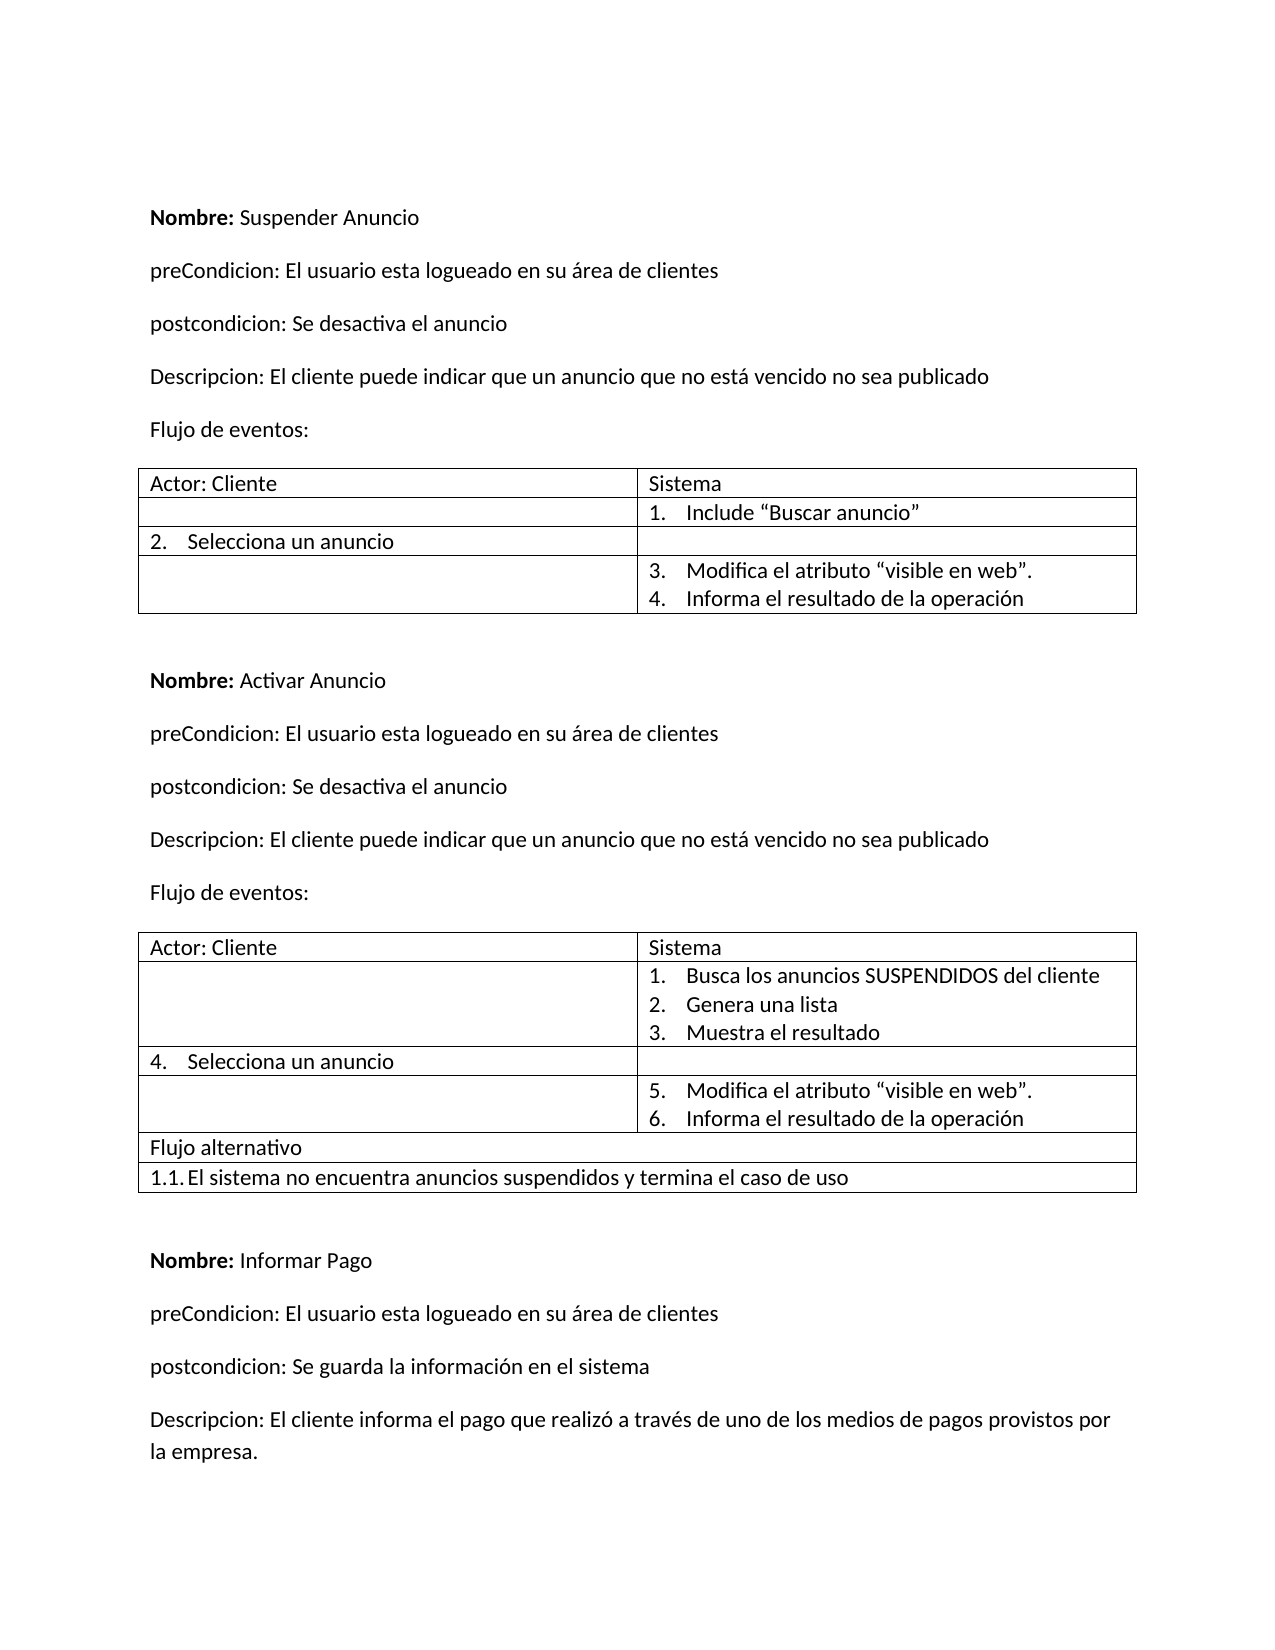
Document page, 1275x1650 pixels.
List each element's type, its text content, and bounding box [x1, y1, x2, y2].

table_cell [638, 527, 1136, 555]
table_header Actor: Cliente [139, 933, 637, 961]
table_cell [139, 556, 637, 612]
text Descripcion: El cliente puede indicar que un anuncio que no está vencido no sea publicado [150, 362, 1125, 390]
text Nombre: Suspender Anuncio [150, 203, 1125, 231]
table_cell [638, 1047, 1136, 1075]
text postcondicion: Se desactiva el anuncio [150, 309, 1125, 337]
text Flujo de eventos: [150, 878, 1125, 907]
text Nombre: Activar Anuncio [150, 666, 1125, 694]
table_cell Include “Buscar anuncio” [638, 498, 1136, 526]
table_cell Modifica el atributo “visible en web”. Informa el resultado de la operación [638, 556, 1136, 612]
table_header Sistema [638, 933, 1136, 961]
table_cell Flujo alternativo [139, 1133, 1136, 1162]
text postcondicion: Se guarda la información en el sistema [150, 1352, 1125, 1380]
table_cell Busca los anuncios SUSPENDIDOS del cliente Genera una lista Muestra el resultado [638, 962, 1136, 1046]
text postcondicion: Se desactiva el anuncio [150, 772, 1125, 801]
table_header Sistema [638, 469, 1136, 497]
text Flujo de eventos: [150, 415, 1125, 443]
table_cell [139, 498, 637, 526]
table_cell El sistema no encuentra anuncios suspendidos y termina el caso de uso [139, 1163, 1136, 1192]
table_cell [139, 1076, 637, 1132]
table_cell Selecciona un anuncio [139, 527, 637, 555]
text preCondicion: El usuario esta logueado en su área de clientes [150, 256, 1125, 284]
table_header Actor: Cliente [139, 469, 637, 497]
table_cell Selecciona un anuncio [139, 1047, 637, 1075]
table_cell Modifica el atributo “visible en web”. Informa el resultado de la operación [638, 1076, 1136, 1132]
text Descripcion: El cliente puede indicar que un anuncio que no está vencido no sea publicado [150, 826, 1125, 853]
text preCondicion: El usuario esta logueado en su área de clientes [150, 719, 1125, 747]
text Nombre: Informar Pago [150, 1246, 1125, 1274]
text Descripcion: El cliente informa el pago que realizó a través de uno de los medios de pagos provistos por la empresa. [150, 1405, 1125, 1465]
text preCondicion: El usuario esta logueado en su área de clientes [150, 1299, 1125, 1327]
table_cell [139, 962, 637, 1046]
